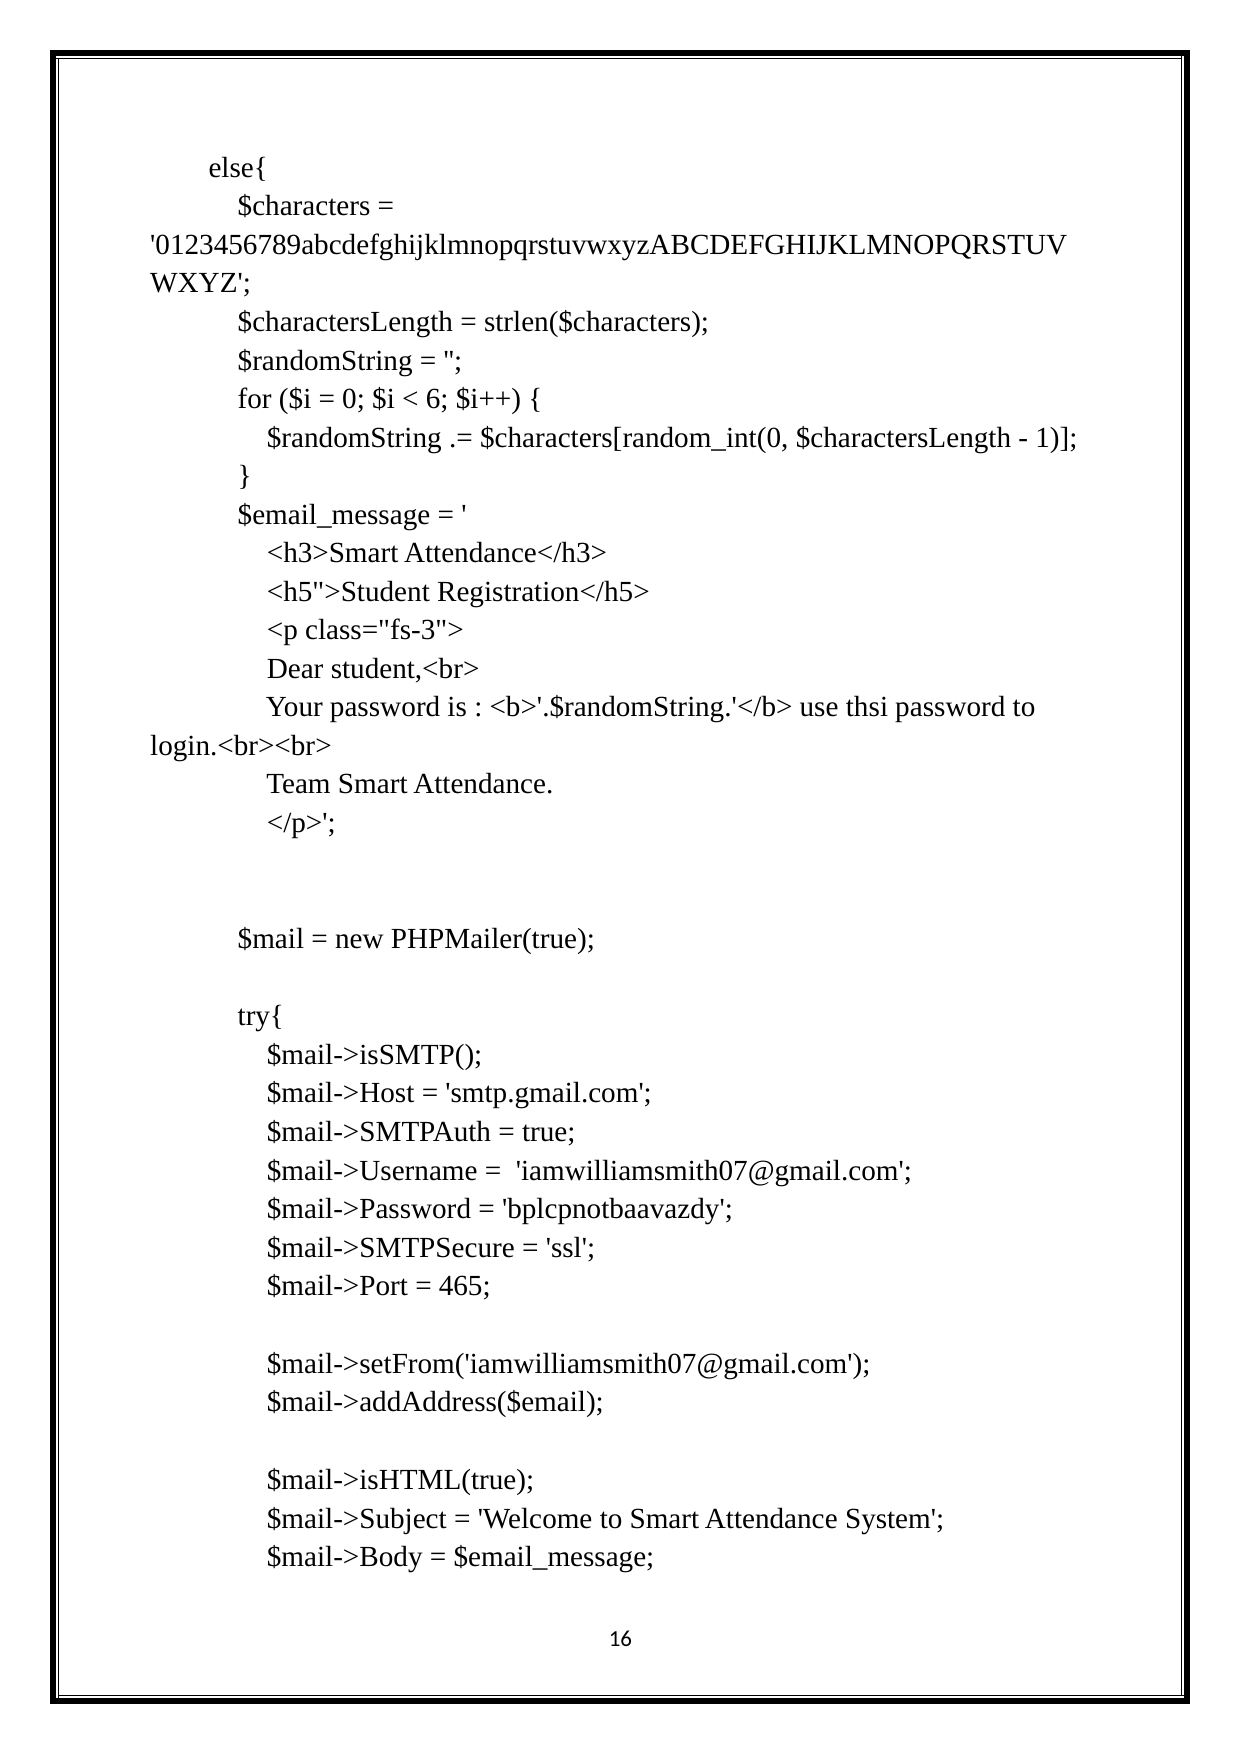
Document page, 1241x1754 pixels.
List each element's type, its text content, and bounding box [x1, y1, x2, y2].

text Your password is : <b>'.$randomString.'</b> use thsi password to login.<br><br> [150, 689, 1090, 762]
text $randomString .= $characters[random_int(0, $charactersLength - 1)]; [150, 420, 1090, 453]
text $mail = new PHPMailer(true); [150, 921, 1090, 955]
text Dear student,<br> [150, 651, 1090, 684]
text $characters = '0123456789abcdefghijklmnopqrstuvwxyzABCDEFGHIJKLMNOPQRSTUVWXYZ'; [150, 188, 1090, 299]
text $mail->isHTML(true); [150, 1462, 1090, 1496]
text $randomString = ''; [150, 343, 1090, 376]
text $mail->Body = $email_message; [150, 1539, 1090, 1573]
text </p>'; [150, 805, 1090, 839]
text try{ [150, 998, 1090, 1032]
text $mail->Subject = 'Welcome to Smart Attendance System'; [150, 1501, 1090, 1534]
text <p class="fs-3"> [150, 612, 1090, 646]
text $mail->SMTPSecure = 'ssl'; [150, 1230, 1090, 1263]
text $mail->Port = 465; [150, 1268, 1090, 1302]
text $mail->isSMTP(); [150, 1037, 1090, 1071]
text for ($i = 0; $i < 6; $i++) { [150, 381, 1090, 415]
text <h3>Smart Attendance</h3> [150, 535, 1090, 569]
text $mail->setFrom('iamwilliamsmith07@gmail.com'); [150, 1346, 1090, 1379]
text $mail->Host = 'smtp.gmail.com'; [150, 1076, 1090, 1109]
text $mail->SMTPAuth = true; [150, 1114, 1090, 1148]
text $mail->Password = 'bplcpnotbaavazdy'; [150, 1191, 1090, 1225]
text } [150, 458, 1090, 492]
text $mail->Username = 'iamwilliamsmith07@gmail.com'; [150, 1153, 1090, 1186]
text $charactersLength = strlen($characters); [150, 304, 1090, 338]
text $email_message = ' [150, 497, 1090, 530]
text Team Smart Attendance. [150, 767, 1090, 800]
text $mail->addAddress($email); [150, 1384, 1090, 1418]
text <h5">Student Registration</h5> [150, 574, 1090, 607]
text else{ [150, 150, 1090, 183]
